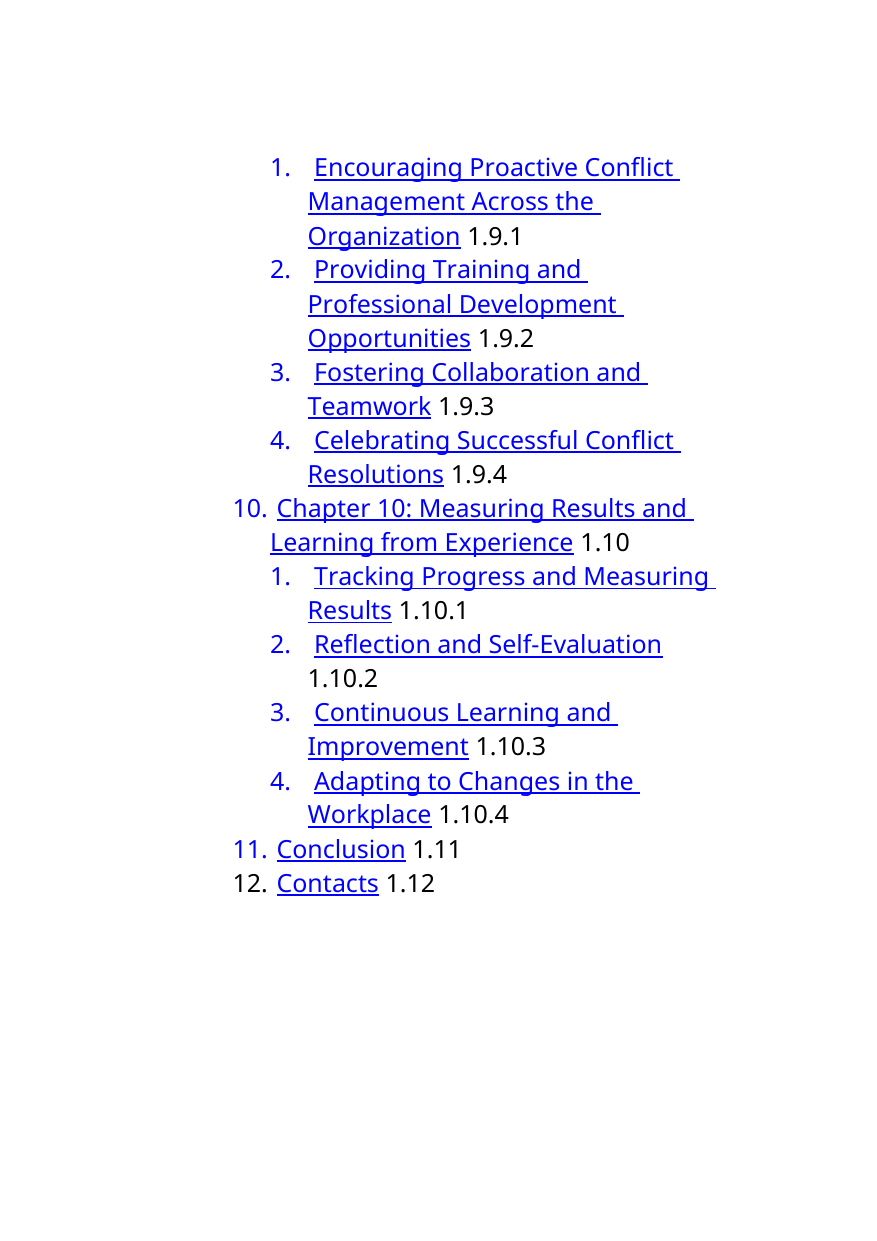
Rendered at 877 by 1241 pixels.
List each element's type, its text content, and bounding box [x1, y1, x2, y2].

list Contacts 1.12 [232, 865, 727, 899]
list Encouraging Proactive Conflict Management Across the Organization 1.9.1 [270, 150, 727, 252]
list Celebrating Successful Conflict Resolutions 1.9.4 [270, 422, 727, 491]
list Conclusion 1.11 [232, 831, 727, 865]
list Chapter 10: Measuring Results and Learning from Experience 1.10 [232, 491, 727, 559]
list Tracking Progress and Measuring Results 1.10.1 [270, 559, 727, 627]
list Adapting to Changes in the Workplace 1.10.4 [270, 763, 727, 831]
list Fostering Collaboration and Teamwork 1.9.3 [270, 354, 727, 422]
list Providing Training and Professional Development Opportunities 1.9.2 [270, 252, 727, 354]
list Reflection and Self-Evaluation 1.10.2 [270, 627, 727, 695]
list Continuous Learning and Improvement 1.10.3 [270, 695, 727, 763]
